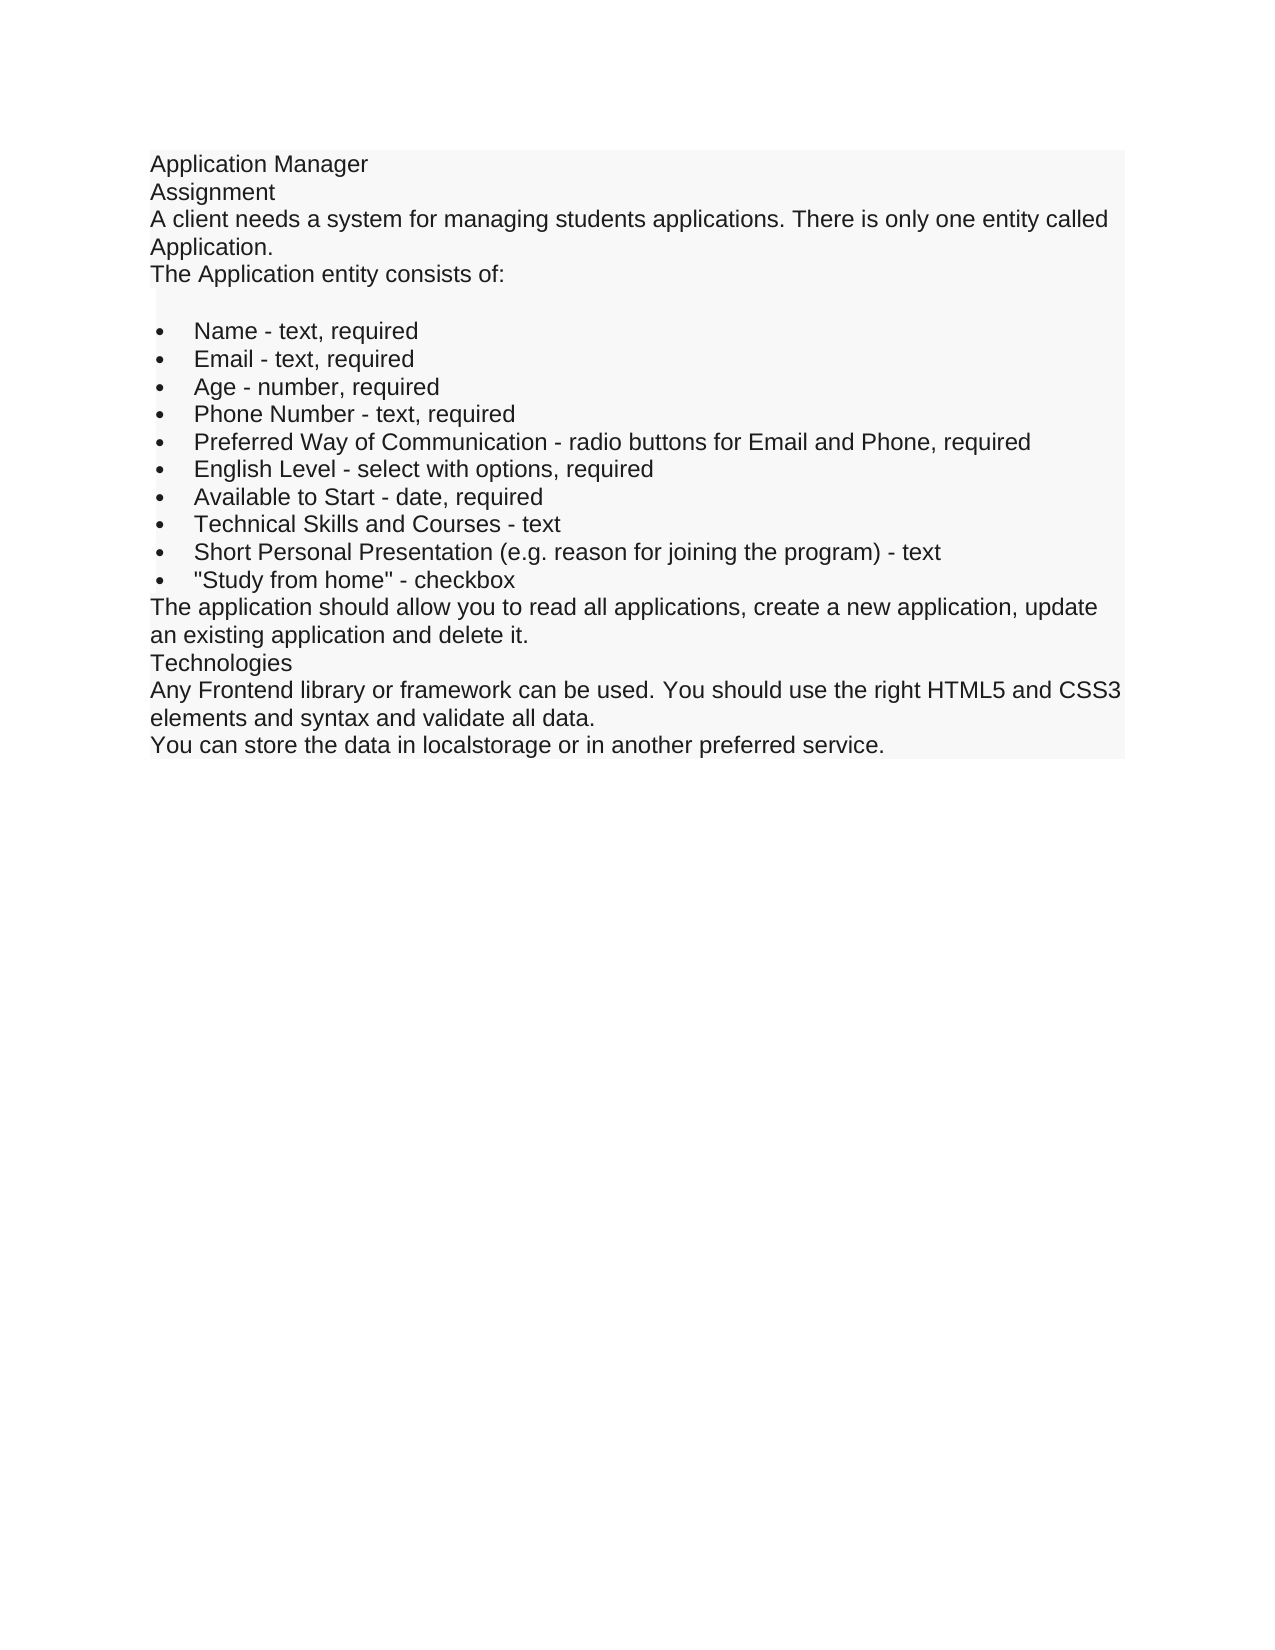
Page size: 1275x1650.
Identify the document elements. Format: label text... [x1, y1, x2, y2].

list Phone Number - text, required [156, 400, 1125, 428]
list Available to Start - date, required [156, 483, 1125, 510]
list "Study from home" - checkbox [156, 566, 1125, 593]
list Preferred Way of Communication - radio buttons for Email and Phone, required [156, 428, 1125, 455]
text Application Manager Assignment A client needs a system for managing students applications. There is only one entity called Application. The Application entity consists of: [150, 150, 1125, 288]
list Technical Skills and Courses - text [156, 510, 1125, 538]
list Short Personal Presentation (e.g. reason for joining the program) - text [156, 538, 1125, 566]
list Email - text, required [156, 345, 1125, 372]
text The application should allow you to read all applications, create a new application, update an existing application and delete it. Technologies Any Frontend library or framework can be used. You should use the right HTML5 and CSS3 elements and syntax and validate all data. You can store the data in localstorage or in another preferred service. [150, 593, 1125, 759]
list Age - number, required [156, 372, 1125, 400]
list English Level - select with options, required [156, 455, 1125, 483]
list Name - text, required [156, 317, 1125, 345]
